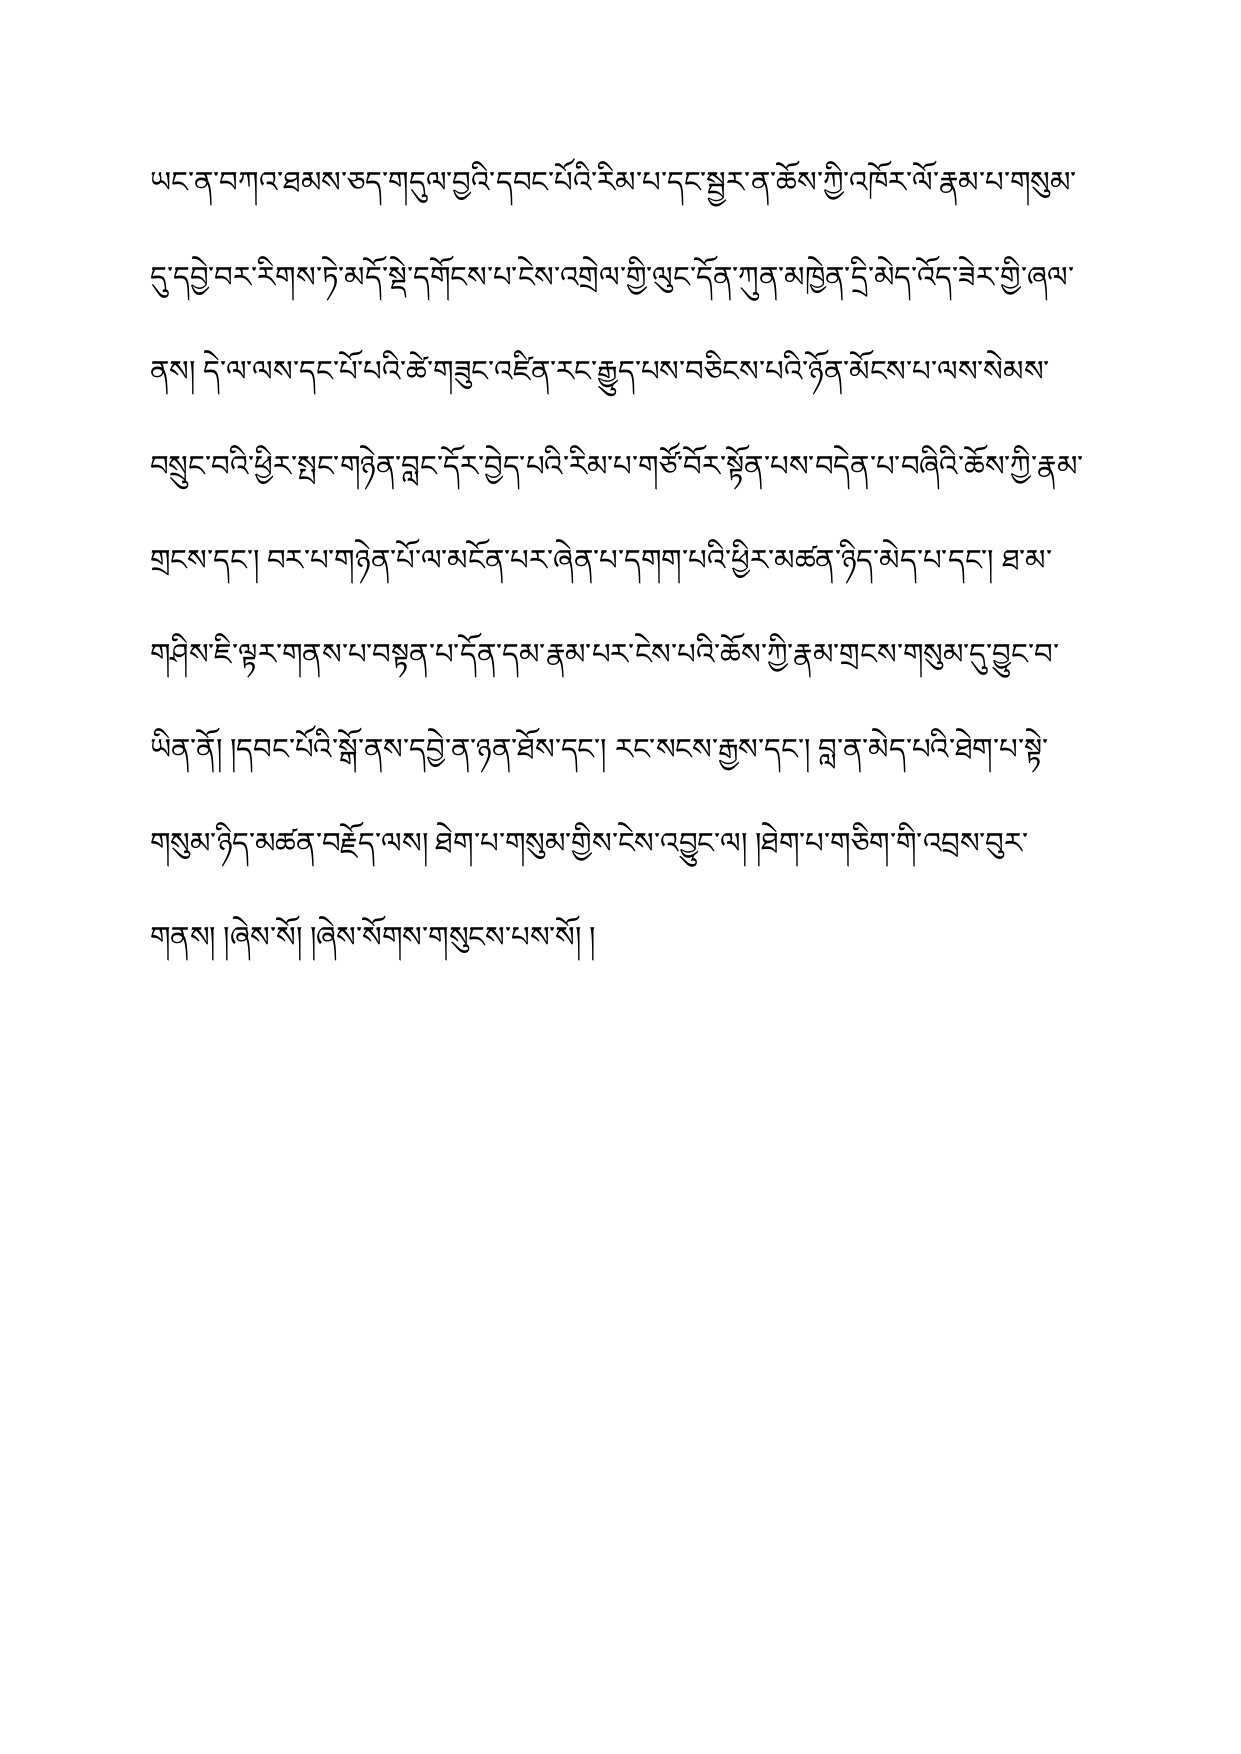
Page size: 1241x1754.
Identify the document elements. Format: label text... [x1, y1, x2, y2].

text ཡང་ན་བཀའ་ཐམས་ཅད་གདུལ་བྱའི་དབང་པོའི་རིམ་པ་དང་སྦྱར་ན་ཆོས་ཀྱི་འཁོར་ལོ་རྣམ་པ་གསུམ་དུ་དབྱེ་བར་རིགས་ཏེ་མདོ་སྡེ་དགོངས་པ་ངེས་འགྲེལ་གྱི་ལུང་དོན་ཀུན་མཁྱེན་དྲི་མེད་འོད་ཟེར་གྱི་ཞལ་ནས། དེ་ལ་ལས་དང་པོ་པའི་ཚེ་གཟུང་འཛིན་རང་རྒྱུད་པས་བཅིངས་པའི་ཉོན་མོངས་པ་ལས་སེམས་བསྲུང་བའི་ཕྱིར་སྤང་གཉེན་བླང་དོར་བྱེད་པའི་རིམ་པ་གཙོ་བོར་སྟོན་པས་བདེན་པ་བཞིའི་ཆོས་ཀྱི་རྣམ་གྲངས་དང༌། བར་པ་གཉེན་པོ་ལ་མངོན་པར་ཞེན་པ་དགག་པའི་ཕྱིར་མཚན་ཉིད་མེད་པ་དང༌། ཐ་མ་གཤིས་ཇི་ལྟར་གནས་པ་བསྟན་པ་དོན་དམ་རྣམ་པར་ངེས་པའི་ཆོས་ཀྱི་རྣམ་གྲངས་གསུམ་དུ་བྱུང་བ་ཡིན་ནོ། །དབང་པོའི་སྒོ་ནས་དབྱེ་ན་ཉན་ཐོས་དང༌། རང་སངས་རྒྱས་དང༌། བླ་ན་མེད་པའི་ཐེག་པ་སྟེ་གསུམ་ཉིད་མཚན་བརྗོད་ལས། ཐེག་པ་གསུམ་གྱིས་ངེས་འབྱུང་ལ། །ཐེག་པ་གཅིག་གི་འབྲས་བུར་གནས། །ཞེས་སོ། །ཞེས་སོགས་གསུངས་པས་སོ། ། [150, 150, 1090, 987]
